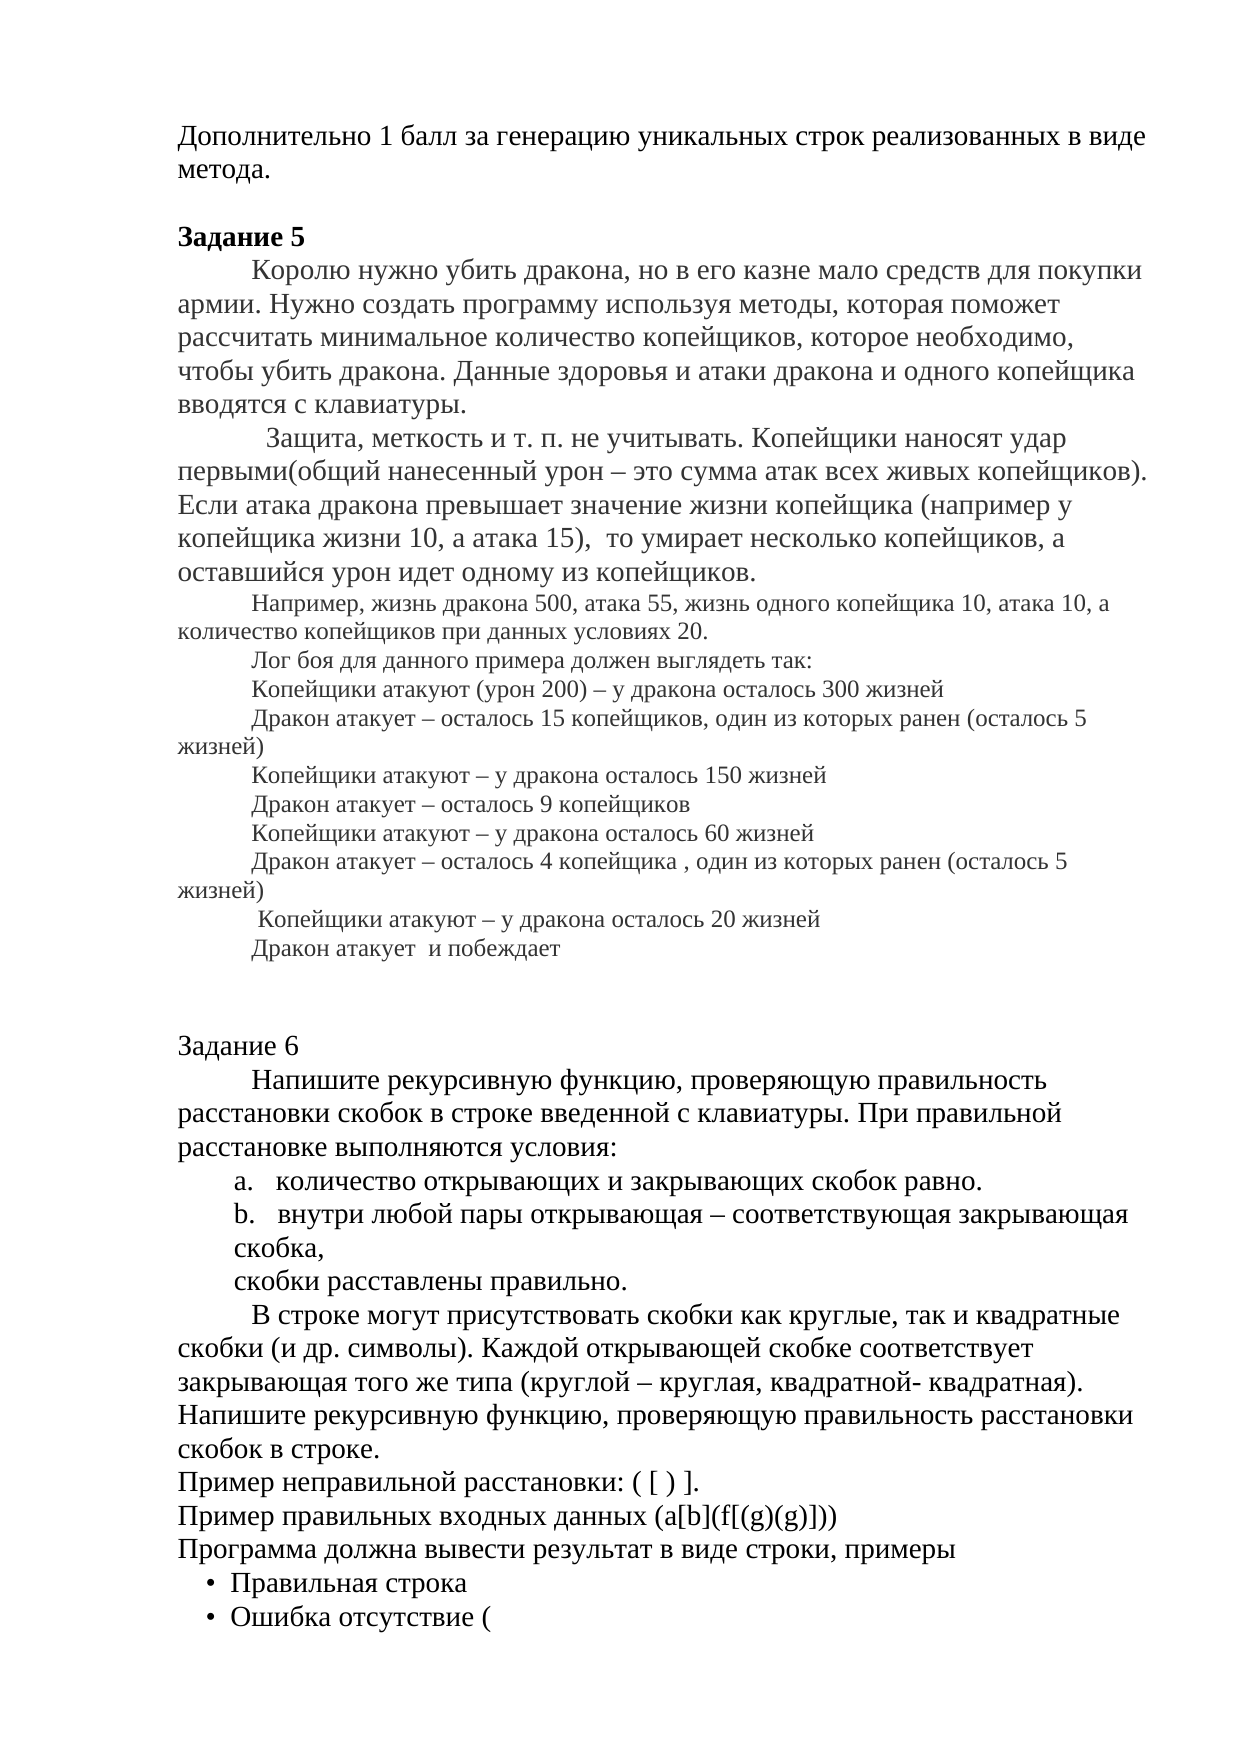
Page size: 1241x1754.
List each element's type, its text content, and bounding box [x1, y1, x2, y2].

text Дракон атакует и побеждает [177, 933, 1152, 961]
text Задание 6 [177, 1028, 1152, 1062]
text Дракон атакует – осталось 15 копейщиков, один из которых ранен (осталось 5 жизней) [177, 703, 1152, 760]
text Пример неправильной расстановки: ( [ ) ]. [177, 1464, 1152, 1498]
text Копейщики атакуют (урон 200) – у дракона осталось 300 жизней [177, 674, 1152, 703]
text • Ошибка отсутствие ( [205, 1599, 1152, 1632]
text Например, жизнь дракона 500, атака 55, жизнь одного копейщика 10, атака 10, а количество копейщиков при данных условиях 20. [177, 588, 1152, 645]
text Программа должна вывести результат в виде строки, примеры [177, 1532, 1152, 1565]
text Дополнительно 1 балл за генерацию уникальных строк реализованных в виде метода. [177, 118, 1152, 185]
text Задание 5 [177, 219, 1152, 252]
text • Правильная строка [205, 1565, 1152, 1599]
text Копейщики атакуют – у дракона осталось 20 жизней [177, 904, 1152, 933]
text b. внутри любой пары открывающая – соответствующая закрывающая скобка, [233, 1196, 1152, 1263]
text Королю нужно убить дракона, но в его казне мало средств для покупки армии. Нужно создать программу используя методы, которая поможет рассчитать минимальное количество копейщиков, которое необходимо, чтобы убить дракона. Данные здоровья и атаки дракона и одного копейщика вводятся с клавиатуры. [177, 252, 1152, 420]
text скобки расставлены правильно. [233, 1263, 1152, 1297]
text Пример правильных входных данных (a[b](f[(g)(g)])) [177, 1498, 1152, 1532]
text Лог боя для данного примера должен выглядеть так: [177, 645, 1152, 674]
text Защита, меткость и т. п. не учитывать. Копейщики наносят удар первыми(общий нанесенный урон – это сумма атак всех живых копейщиков). Если атака дракона превышает значение жизни копейщика (например у копейщика жизни 10, а атака 15), то умирает несколько копейщиков, а оставшийся урон идет одному из копейщиков. [177, 420, 1152, 588]
text a. количество открывающих и закрывающих скобок равно. [233, 1163, 1152, 1196]
text В строке могут присутствовать скобки как круглые, так и квадратные скобки (и др. символы). Каждой открывающей скобке соответствует закрывающая того же типа (круглой – круглая, квадратной- квадратная). Напишите рекурсивную функцию, проверяющую правильность расстановки скобок в строке. [177, 1297, 1152, 1464]
text Копейщики атакуют – у дракона осталось 60 жизней [177, 818, 1152, 846]
text Дракон атакует – осталось 4 копейщика , один из которых ранен (осталось 5 жизней) [177, 846, 1152, 904]
text Копейщики атакуют – у дракона осталось 150 жизней [177, 760, 1152, 789]
text Дракон атакует – осталось 9 копейщиков [177, 789, 1152, 818]
text Напишите рекурсивную функцию, проверяющую правильность расстановки скобок в строке введенной с клавиатуры. При правильной расстановке выполняются условия: [177, 1062, 1152, 1163]
